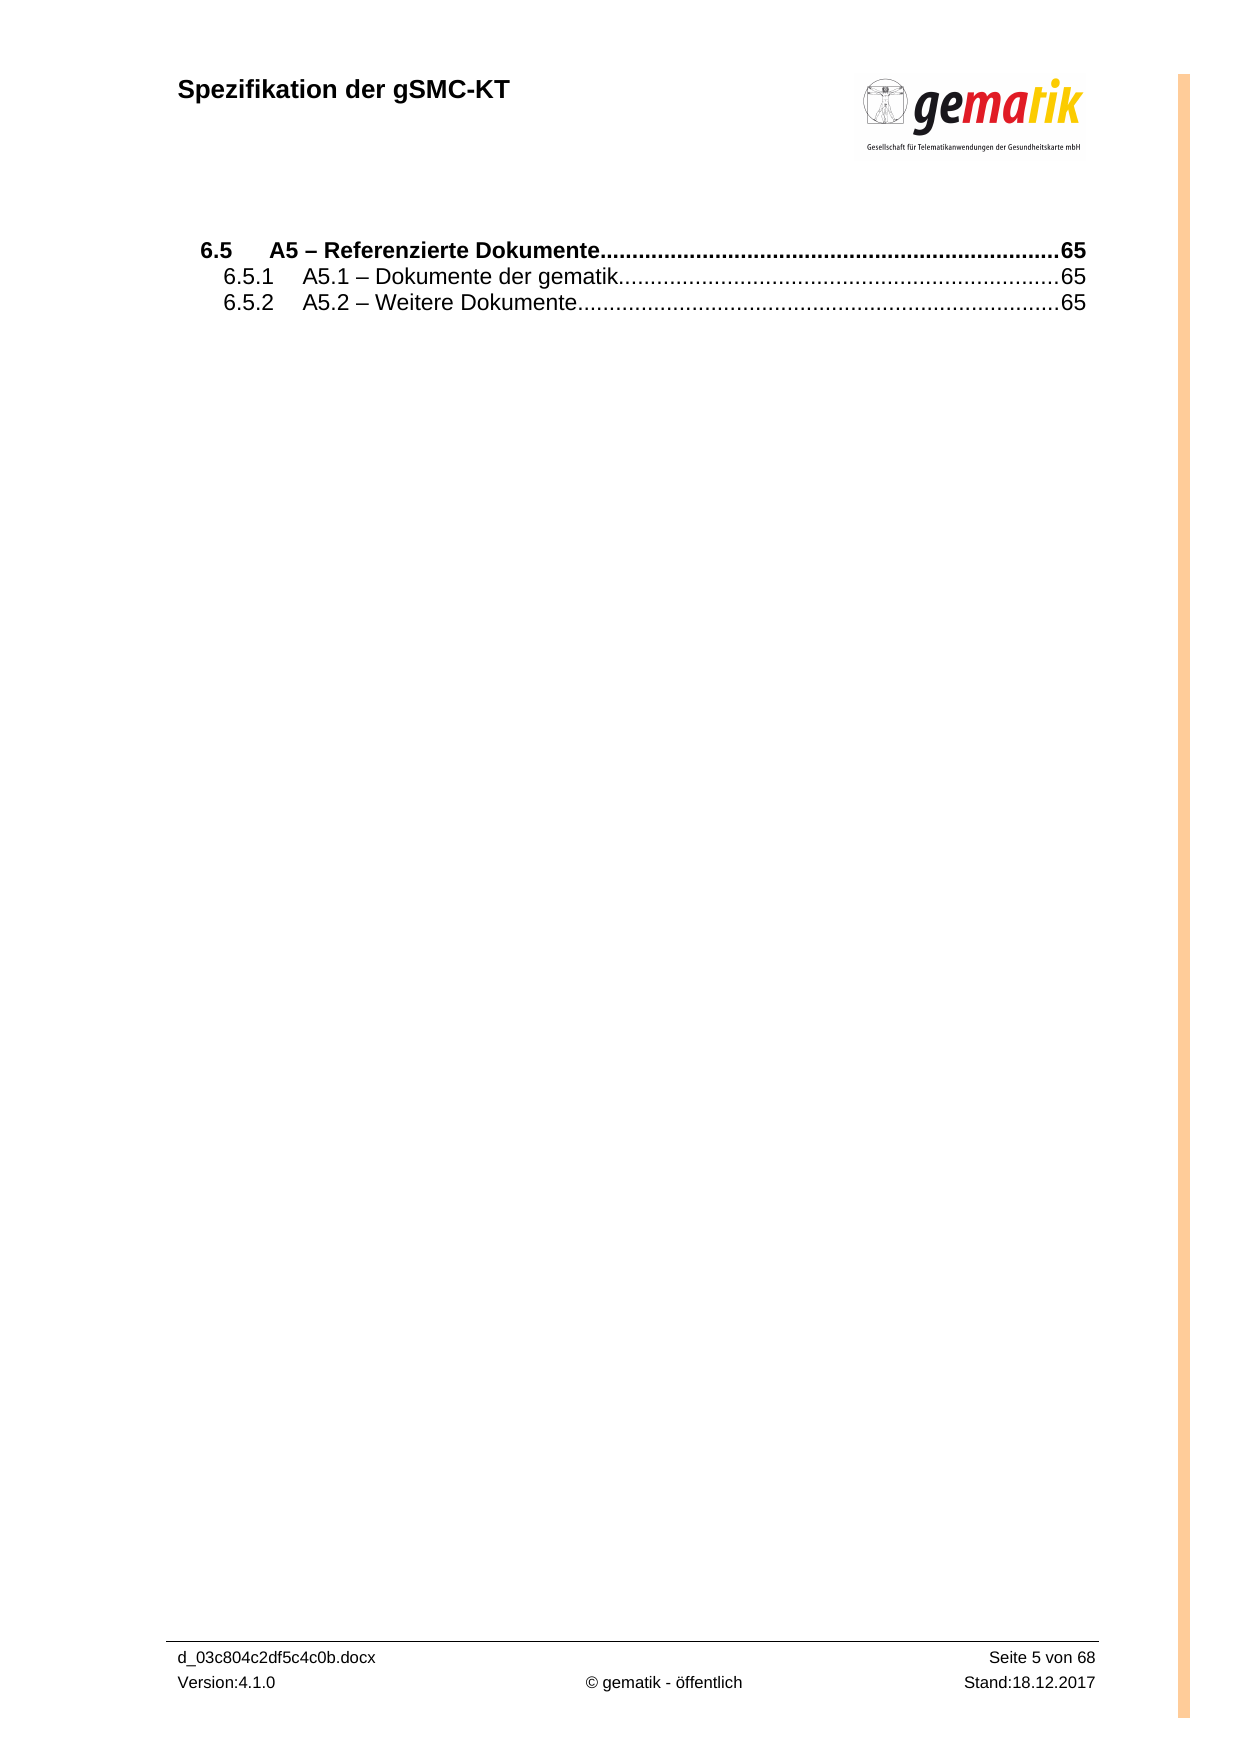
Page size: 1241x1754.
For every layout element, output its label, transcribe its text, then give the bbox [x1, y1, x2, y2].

picture [854, 73, 1086, 161]
text 6.5.1 A5.1 – Dokumente der gematik 65 [223, 263, 1087, 289]
text 6.5.2 A5.2 – Weitere Dokumente 65 [223, 289, 1087, 316]
text 6.5 A5 – Referenzierte Dokumente 65 [200, 237, 1087, 263]
